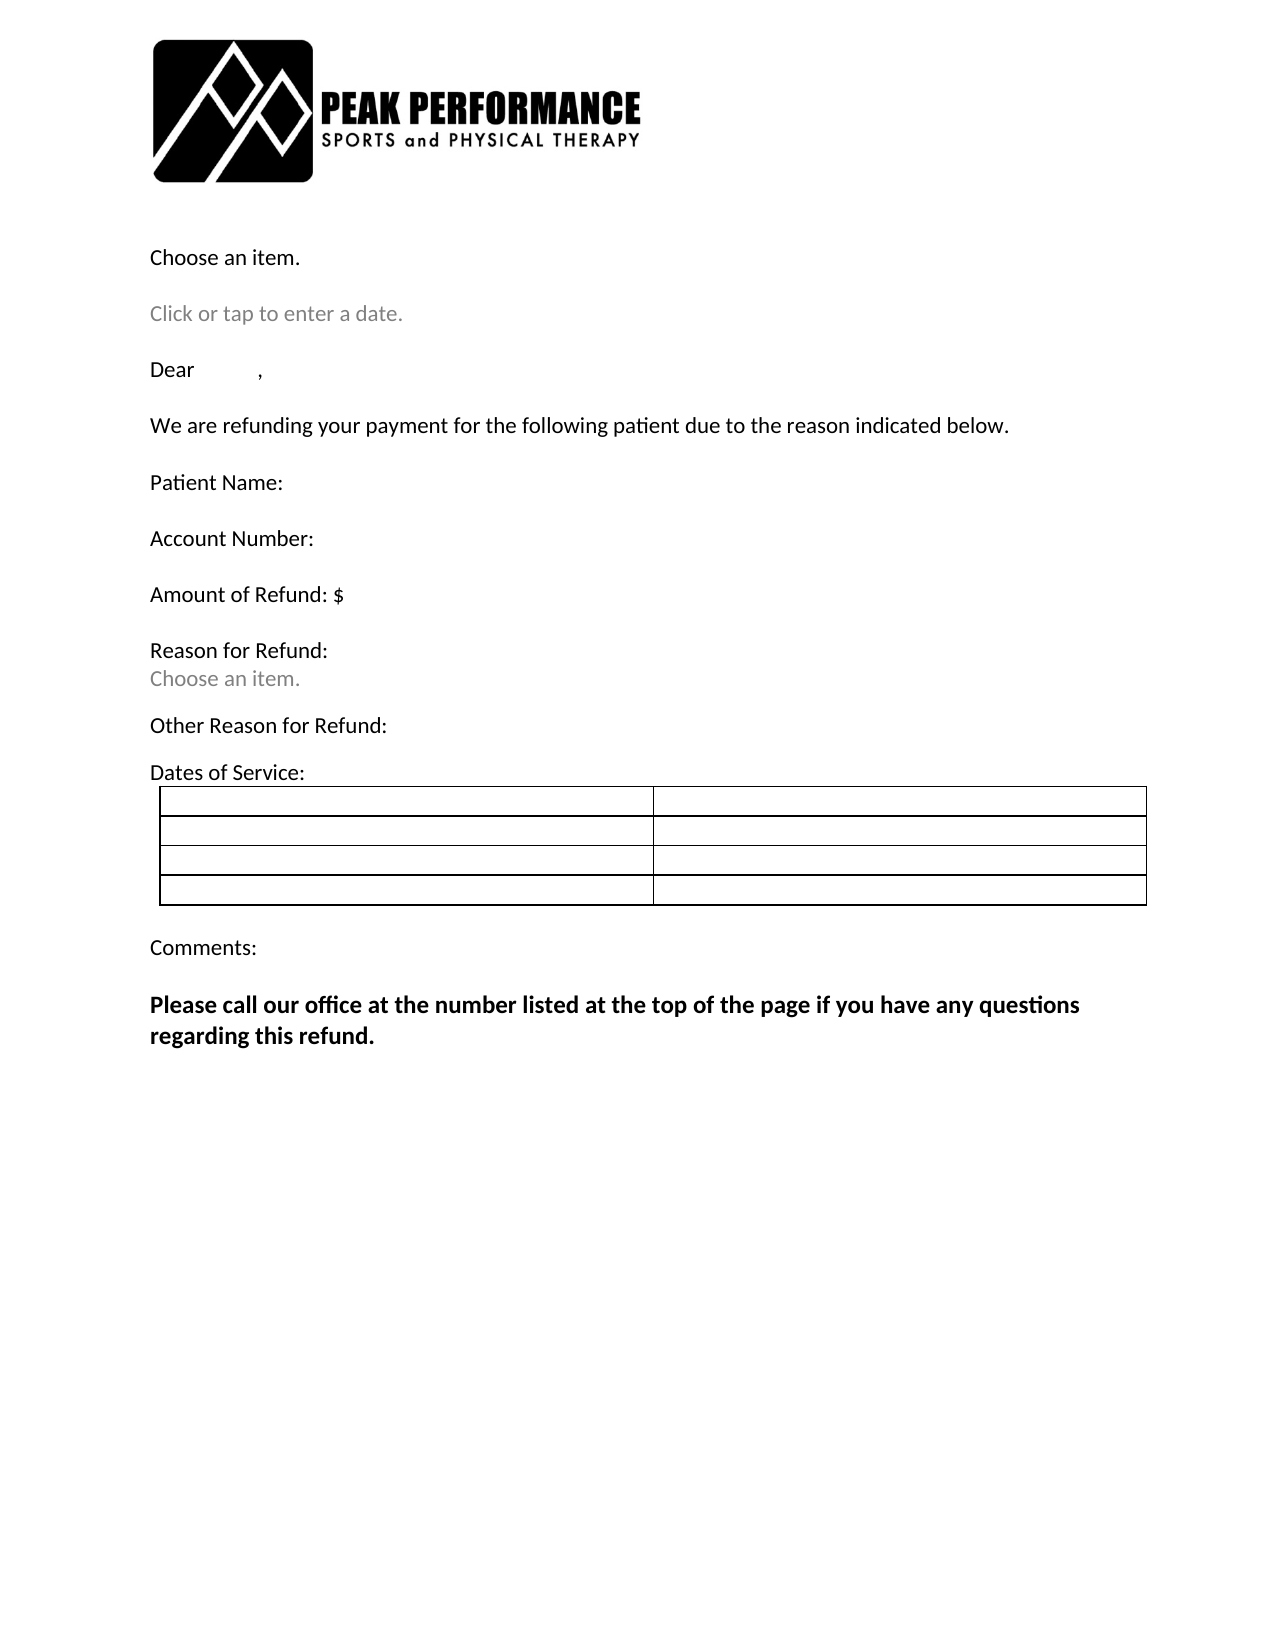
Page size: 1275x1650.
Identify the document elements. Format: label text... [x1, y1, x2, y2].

table_cell [654, 817, 1146, 845]
text Dates of Service: [150, 758, 1125, 786]
text We are refunding your payment for the following patient due to the reason indicated below. [150, 412, 1125, 440]
table_header [161, 787, 653, 815]
table_cell [654, 876, 1146, 904]
text Comments: [150, 933, 1125, 962]
text Patient Name: [150, 468, 1125, 496]
table_cell [161, 846, 653, 874]
text Amount of Refund: $ [150, 580, 1125, 608]
text Other Reason for Refund: [150, 711, 1125, 739]
text Dear , [150, 356, 1125, 384]
table_cell [161, 876, 653, 904]
text Account Number: [150, 524, 1125, 552]
table_cell [654, 846, 1146, 874]
picture [150, 37, 646, 188]
text Please call our office at the number listed at the top of the page if you have any questions regarding this refund. [150, 989, 1125, 1051]
text Reason for Refund: [150, 636, 1125, 664]
table_header [654, 787, 1146, 815]
table_cell [161, 817, 653, 845]
